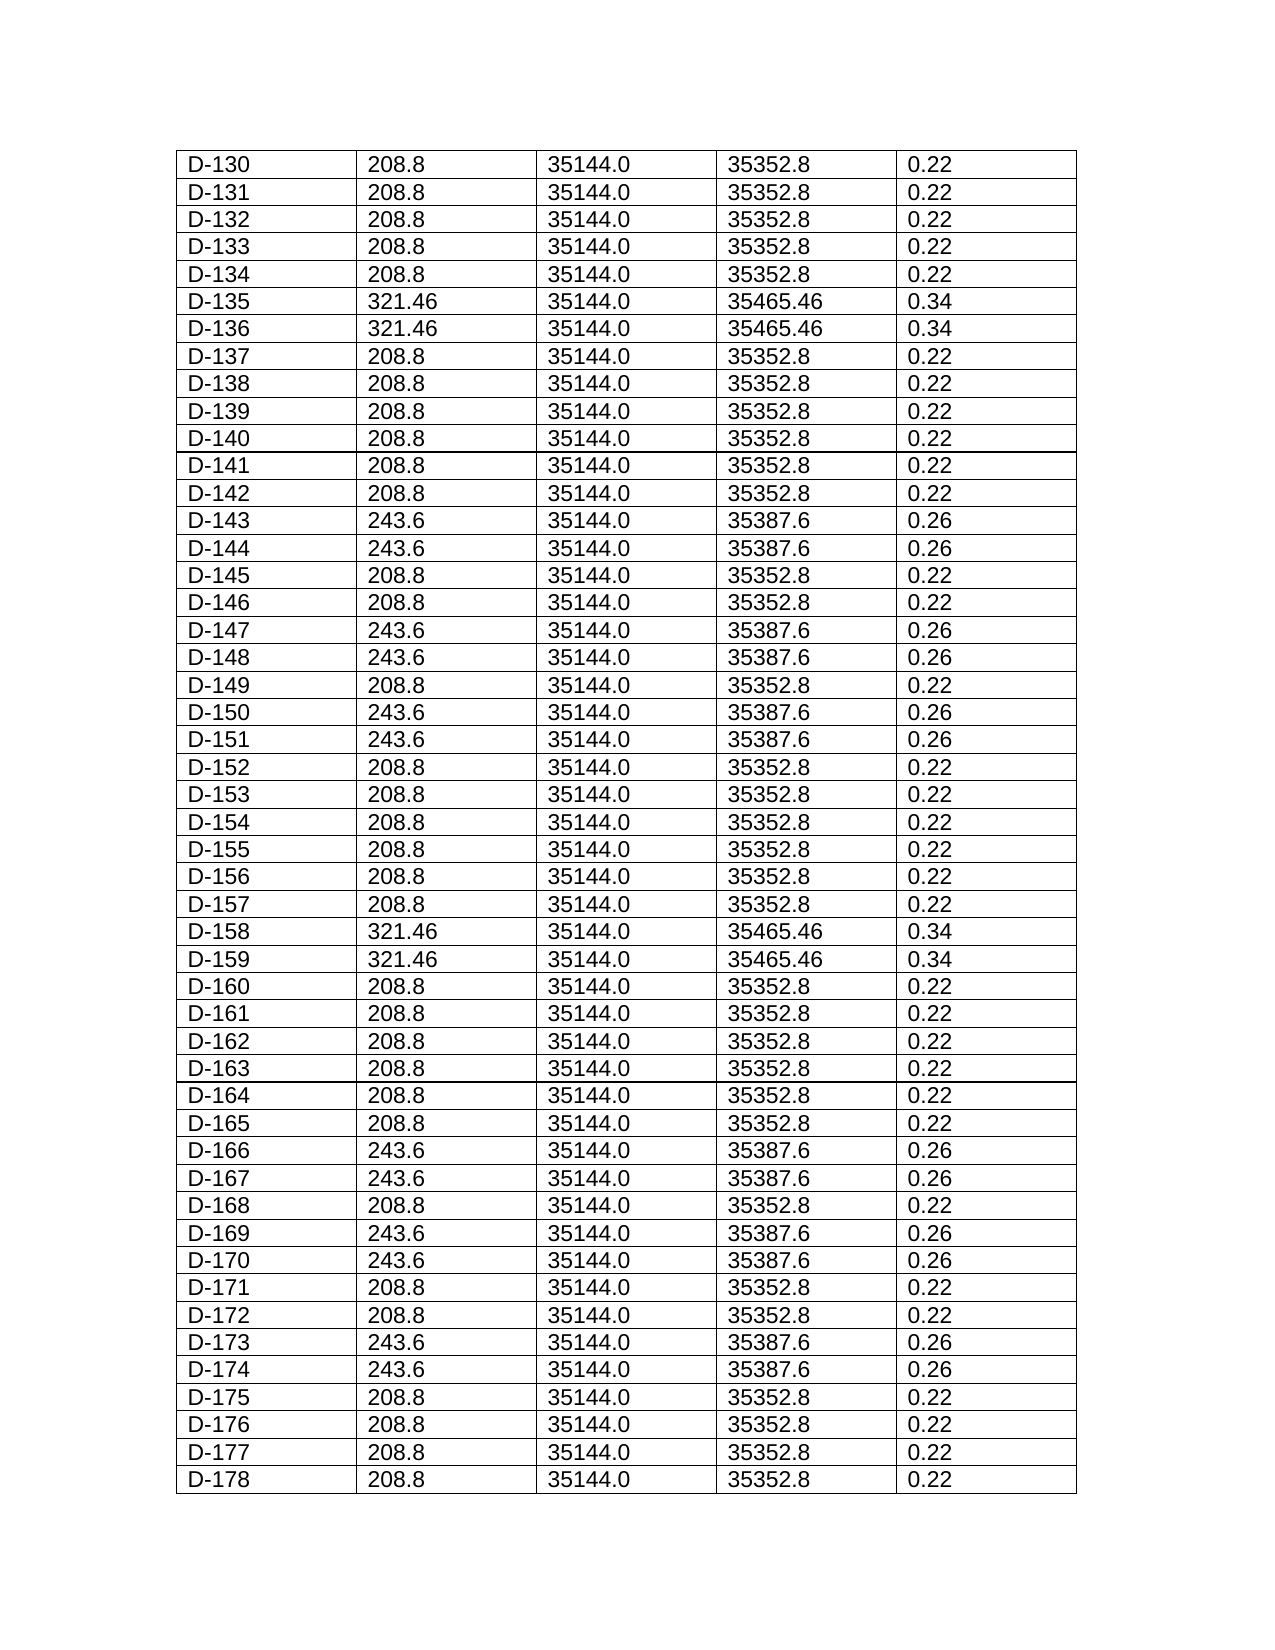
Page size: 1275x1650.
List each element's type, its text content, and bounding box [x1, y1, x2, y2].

table_cell 243.6 [357, 1329, 536, 1355]
table_cell 35144.0 [537, 453, 716, 479]
table_cell D-163 [177, 1055, 356, 1081]
table_cell 0.22 [897, 1110, 1076, 1136]
table_cell 0.22 [897, 233, 1076, 259]
table_cell D-152 [177, 754, 356, 780]
table_cell 35352.8 [717, 480, 896, 506]
table_cell 35144.0 [537, 1439, 716, 1465]
table_cell D-155 [177, 836, 356, 862]
table_cell D-162 [177, 1028, 356, 1054]
table_cell 0.26 [897, 1137, 1076, 1164]
table_cell 208.8 [357, 891, 536, 917]
table_cell 35144.0 [537, 151, 716, 177]
table_cell 35352.8 [717, 973, 896, 999]
table_cell 208.8 [357, 233, 536, 259]
table_cell 35352.8 [717, 836, 896, 862]
table_cell D-177 [177, 1439, 356, 1465]
table_cell 35387.6 [717, 699, 896, 725]
table_cell 35352.8 [717, 370, 896, 397]
table_cell 35352.8 [717, 809, 896, 835]
table_cell D-154 [177, 809, 356, 835]
table_cell 35144.0 [537, 726, 716, 753]
table_cell 208.8 [357, 1384, 536, 1410]
table_cell 35352.8 [717, 1083, 896, 1109]
table_cell 35144.0 [537, 1110, 716, 1136]
table_cell D-157 [177, 891, 356, 917]
table_cell 35144.0 [537, 918, 716, 944]
table_cell 35352.8 [717, 1302, 896, 1328]
table_cell 208.8 [357, 863, 536, 890]
table_cell D-158 [177, 918, 356, 944]
table_cell 208.8 [357, 398, 536, 424]
table_cell D-147 [177, 617, 356, 643]
table_cell 35352.8 [717, 562, 896, 588]
table_cell 35387.6 [717, 1137, 896, 1164]
table_cell 208.8 [357, 1274, 536, 1301]
table_cell 243.6 [357, 699, 536, 725]
table_cell 0.22 [897, 1274, 1076, 1301]
table_cell D-139 [177, 398, 356, 424]
table_cell D-146 [177, 589, 356, 616]
table_cell D-148 [177, 644, 356, 671]
table_cell 0.22 [897, 589, 1076, 616]
table_cell 35144.0 [537, 699, 716, 725]
table_cell 35465.46 [717, 946, 896, 972]
table_cell 0.22 [897, 1411, 1076, 1438]
table_cell 35352.8 [717, 179, 896, 205]
table_cell 208.8 [357, 151, 536, 177]
table_cell 208.8 [357, 1192, 536, 1218]
table_cell 35387.6 [717, 1329, 896, 1355]
table_cell 35144.0 [537, 617, 716, 643]
table_cell 0.22 [897, 1083, 1076, 1109]
table_cell 0.26 [897, 1247, 1076, 1273]
table_cell 243.6 [357, 617, 536, 643]
table_cell 208.8 [357, 480, 536, 506]
table_cell 35352.8 [717, 863, 896, 890]
table_cell D-131 [177, 179, 356, 205]
table_cell 0.22 [897, 754, 1076, 780]
table_cell D-159 [177, 946, 356, 972]
table_cell D-149 [177, 672, 356, 698]
table_cell 35352.8 [717, 754, 896, 780]
table_cell 35387.6 [717, 507, 896, 533]
table_cell 321.46 [357, 315, 536, 342]
table_cell 35352.8 [717, 151, 896, 177]
table_cell 35144.0 [537, 1274, 716, 1301]
table_cell D-174 [177, 1356, 356, 1383]
table_cell 0.22 [897, 261, 1076, 287]
table_cell D-172 [177, 1302, 356, 1328]
table_cell 35144.0 [537, 1028, 716, 1054]
table_cell 35387.6 [717, 1220, 896, 1246]
table_cell D-142 [177, 480, 356, 506]
table_cell D-164 [177, 1083, 356, 1109]
table_cell 35144.0 [537, 507, 716, 533]
table_cell 35352.8 [717, 891, 896, 917]
table_cell 208.8 [357, 973, 536, 999]
table_cell 0.22 [897, 179, 1076, 205]
table_cell D-165 [177, 1110, 356, 1136]
table_cell D-150 [177, 699, 356, 725]
table_cell 0.22 [897, 891, 1076, 917]
table_cell 208.8 [357, 179, 536, 205]
table_cell 0.26 [897, 644, 1076, 671]
table_cell D-145 [177, 562, 356, 588]
table_cell 35352.8 [717, 206, 896, 232]
table_cell 208.8 [357, 370, 536, 397]
table_cell 35144.0 [537, 781, 716, 807]
table_cell 208.8 [357, 1055, 536, 1081]
table_cell 35144.0 [537, 1000, 716, 1027]
table_cell 35465.46 [717, 288, 896, 314]
table_cell 35387.6 [717, 1247, 896, 1273]
table_cell D-170 [177, 1247, 356, 1273]
table_cell 243.6 [357, 1247, 536, 1273]
table_cell 0.22 [897, 781, 1076, 807]
table_cell 321.46 [357, 918, 536, 944]
table_cell 35144.0 [537, 343, 716, 369]
table_cell 35387.6 [717, 535, 896, 561]
table_cell 0.22 [897, 206, 1076, 232]
table_cell 35387.6 [717, 644, 896, 671]
table_cell 0.26 [897, 1356, 1076, 1383]
table_cell D-161 [177, 1000, 356, 1027]
table_cell 208.8 [357, 672, 536, 698]
table_cell 35144.0 [537, 1165, 716, 1191]
table_cell 35352.8 [717, 1055, 896, 1081]
table_cell 0.34 [897, 288, 1076, 314]
table_cell D-151 [177, 726, 356, 753]
table_cell 243.6 [357, 1165, 536, 1191]
table_cell 208.8 [357, 1302, 536, 1328]
table_cell D-168 [177, 1192, 356, 1218]
table_cell 35352.8 [717, 1274, 896, 1301]
table_cell 208.8 [357, 836, 536, 862]
table_cell 35387.6 [717, 1165, 896, 1191]
table_cell 35144.0 [537, 644, 716, 671]
table_cell 0.26 [897, 1165, 1076, 1191]
table_cell D-136 [177, 315, 356, 342]
table_cell 35144.0 [537, 863, 716, 890]
table_cell 0.22 [897, 809, 1076, 835]
table_cell 35144.0 [537, 261, 716, 287]
table_cell 208.8 [357, 1439, 536, 1465]
table_cell 0.34 [897, 946, 1076, 972]
table_cell D-160 [177, 973, 356, 999]
table_cell 208.8 [357, 425, 536, 451]
table_cell 0.22 [897, 1192, 1076, 1218]
table_cell 35144.0 [537, 315, 716, 342]
table_cell 0.22 [897, 453, 1076, 479]
table_cell 208.8 [357, 1083, 536, 1109]
table_cell 0.26 [897, 617, 1076, 643]
table_cell 0.26 [897, 1220, 1076, 1246]
table_cell 208.8 [357, 754, 536, 780]
table_cell 35352.8 [717, 1192, 896, 1218]
table_cell D-166 [177, 1137, 356, 1164]
table_cell 35144.0 [537, 1247, 716, 1273]
table_cell 0.22 [897, 1028, 1076, 1054]
table_cell 35352.8 [717, 1028, 896, 1054]
table_cell 35352.8 [717, 672, 896, 698]
table_cell 0.22 [897, 480, 1076, 506]
table_cell 208.8 [357, 1466, 536, 1492]
table_cell 0.22 [897, 398, 1076, 424]
table_cell 35387.6 [717, 617, 896, 643]
table_cell 0.22 [897, 370, 1076, 397]
table_cell 0.26 [897, 726, 1076, 753]
table_cell D-173 [177, 1329, 356, 1355]
table_cell 35144.0 [537, 370, 716, 397]
table_cell 35387.6 [717, 726, 896, 753]
table_cell D-175 [177, 1384, 356, 1410]
table_cell 35144.0 [537, 1083, 716, 1109]
table_cell 243.6 [357, 535, 536, 561]
table_cell 35144.0 [537, 535, 716, 561]
table_cell 35352.8 [717, 1466, 896, 1492]
table_cell 243.6 [357, 726, 536, 753]
table_cell 0.22 [897, 863, 1076, 890]
table_cell 0.22 [897, 973, 1076, 999]
table_cell 208.8 [357, 261, 536, 287]
table_cell 35144.0 [537, 398, 716, 424]
table_cell D-141 [177, 453, 356, 479]
table_cell 35352.8 [717, 425, 896, 451]
table_cell D-178 [177, 1466, 356, 1492]
table_cell 208.8 [357, 1028, 536, 1054]
table_cell 0.22 [897, 1466, 1076, 1492]
table_cell D-132 [177, 206, 356, 232]
table_cell 35144.0 [537, 1329, 716, 1355]
table_cell 35144.0 [537, 233, 716, 259]
table_cell 0.22 [897, 1055, 1076, 1081]
table_cell 0.22 [897, 672, 1076, 698]
table_cell 208.8 [357, 1000, 536, 1027]
table_cell D-135 [177, 288, 356, 314]
table_cell 208.8 [357, 453, 536, 479]
table_cell 35144.0 [537, 1384, 716, 1410]
table_cell 208.8 [357, 781, 536, 807]
table_cell 208.8 [357, 206, 536, 232]
table_cell 208.8 [357, 589, 536, 616]
table_cell D-176 [177, 1411, 356, 1438]
table_cell 35352.8 [717, 453, 896, 479]
table_cell 321.46 [357, 288, 536, 314]
table_cell 0.22 [897, 151, 1076, 177]
table_cell 35144.0 [537, 973, 716, 999]
table_cell 0.22 [897, 1302, 1076, 1328]
table_cell 35144.0 [537, 809, 716, 835]
table_cell 0.34 [897, 315, 1076, 342]
table_cell D-153 [177, 781, 356, 807]
table_cell 35144.0 [537, 1055, 716, 1081]
table_cell 35465.46 [717, 315, 896, 342]
table_cell 321.46 [357, 946, 536, 972]
table_cell 35144.0 [537, 480, 716, 506]
table_cell 35352.8 [717, 1110, 896, 1136]
table_cell 35144.0 [537, 589, 716, 616]
table_cell 243.6 [357, 1220, 536, 1246]
table_cell 0.22 [897, 836, 1076, 862]
table_cell 208.8 [357, 562, 536, 588]
table_cell 35144.0 [537, 179, 716, 205]
table_cell 243.6 [357, 1137, 536, 1164]
table_cell 35352.8 [717, 1439, 896, 1465]
table_cell 0.22 [897, 1000, 1076, 1027]
table_cell 35352.8 [717, 589, 896, 616]
table_cell 208.8 [357, 1411, 536, 1438]
table_cell 243.6 [357, 507, 536, 533]
table_cell D-144 [177, 535, 356, 561]
table_cell 0.22 [897, 1439, 1076, 1465]
table_cell 0.26 [897, 535, 1076, 561]
table_cell 35352.8 [717, 1384, 896, 1410]
table_cell D-169 [177, 1220, 356, 1246]
table_cell 35144.0 [537, 562, 716, 588]
table_cell 35387.6 [717, 1356, 896, 1383]
table_cell 243.6 [357, 1356, 536, 1383]
table_cell D-143 [177, 507, 356, 533]
table_cell 35144.0 [537, 946, 716, 972]
table_cell 35144.0 [537, 1411, 716, 1438]
table_cell D-138 [177, 370, 356, 397]
table_cell 0.22 [897, 343, 1076, 369]
table_cell 0.26 [897, 1329, 1076, 1355]
table_cell 0.26 [897, 507, 1076, 533]
table_cell 35352.8 [717, 1000, 896, 1027]
table_cell 35352.8 [717, 398, 896, 424]
table_cell 243.6 [357, 644, 536, 671]
table_cell D-140 [177, 425, 356, 451]
table_cell 35144.0 [537, 836, 716, 862]
table_cell 35144.0 [537, 672, 716, 698]
table_cell 208.8 [357, 809, 536, 835]
table_cell D-133 [177, 233, 356, 259]
table_cell 0.22 [897, 425, 1076, 451]
table_cell 0.22 [897, 1384, 1076, 1410]
table_cell 0.34 [897, 918, 1076, 944]
table_cell 35144.0 [537, 1466, 716, 1492]
table_cell 35465.46 [717, 918, 896, 944]
table_cell 35352.8 [717, 1411, 896, 1438]
table_cell 35144.0 [537, 288, 716, 314]
table_cell D-167 [177, 1165, 356, 1191]
table_cell 0.26 [897, 699, 1076, 725]
table_cell D-156 [177, 863, 356, 890]
table_cell D-130 [177, 151, 356, 177]
table_cell 35352.8 [717, 343, 896, 369]
table_cell 35352.8 [717, 233, 896, 259]
table_cell 35144.0 [537, 1137, 716, 1164]
table_cell 0.22 [897, 562, 1076, 588]
table_cell 35144.0 [537, 1220, 716, 1246]
table_cell 35352.8 [717, 261, 896, 287]
table_cell D-171 [177, 1274, 356, 1301]
table_cell 208.8 [357, 343, 536, 369]
table_cell 35144.0 [537, 206, 716, 232]
table_cell 35144.0 [537, 891, 716, 917]
table_cell 35352.8 [717, 781, 896, 807]
table_cell 35144.0 [537, 1356, 716, 1383]
table_cell 35144.0 [537, 425, 716, 451]
table_cell D-137 [177, 343, 356, 369]
table_cell 208.8 [357, 1110, 536, 1136]
table_cell 35144.0 [537, 1192, 716, 1218]
table_cell D-134 [177, 261, 356, 287]
table_cell 35144.0 [537, 754, 716, 780]
table_cell 35144.0 [537, 1302, 716, 1328]
